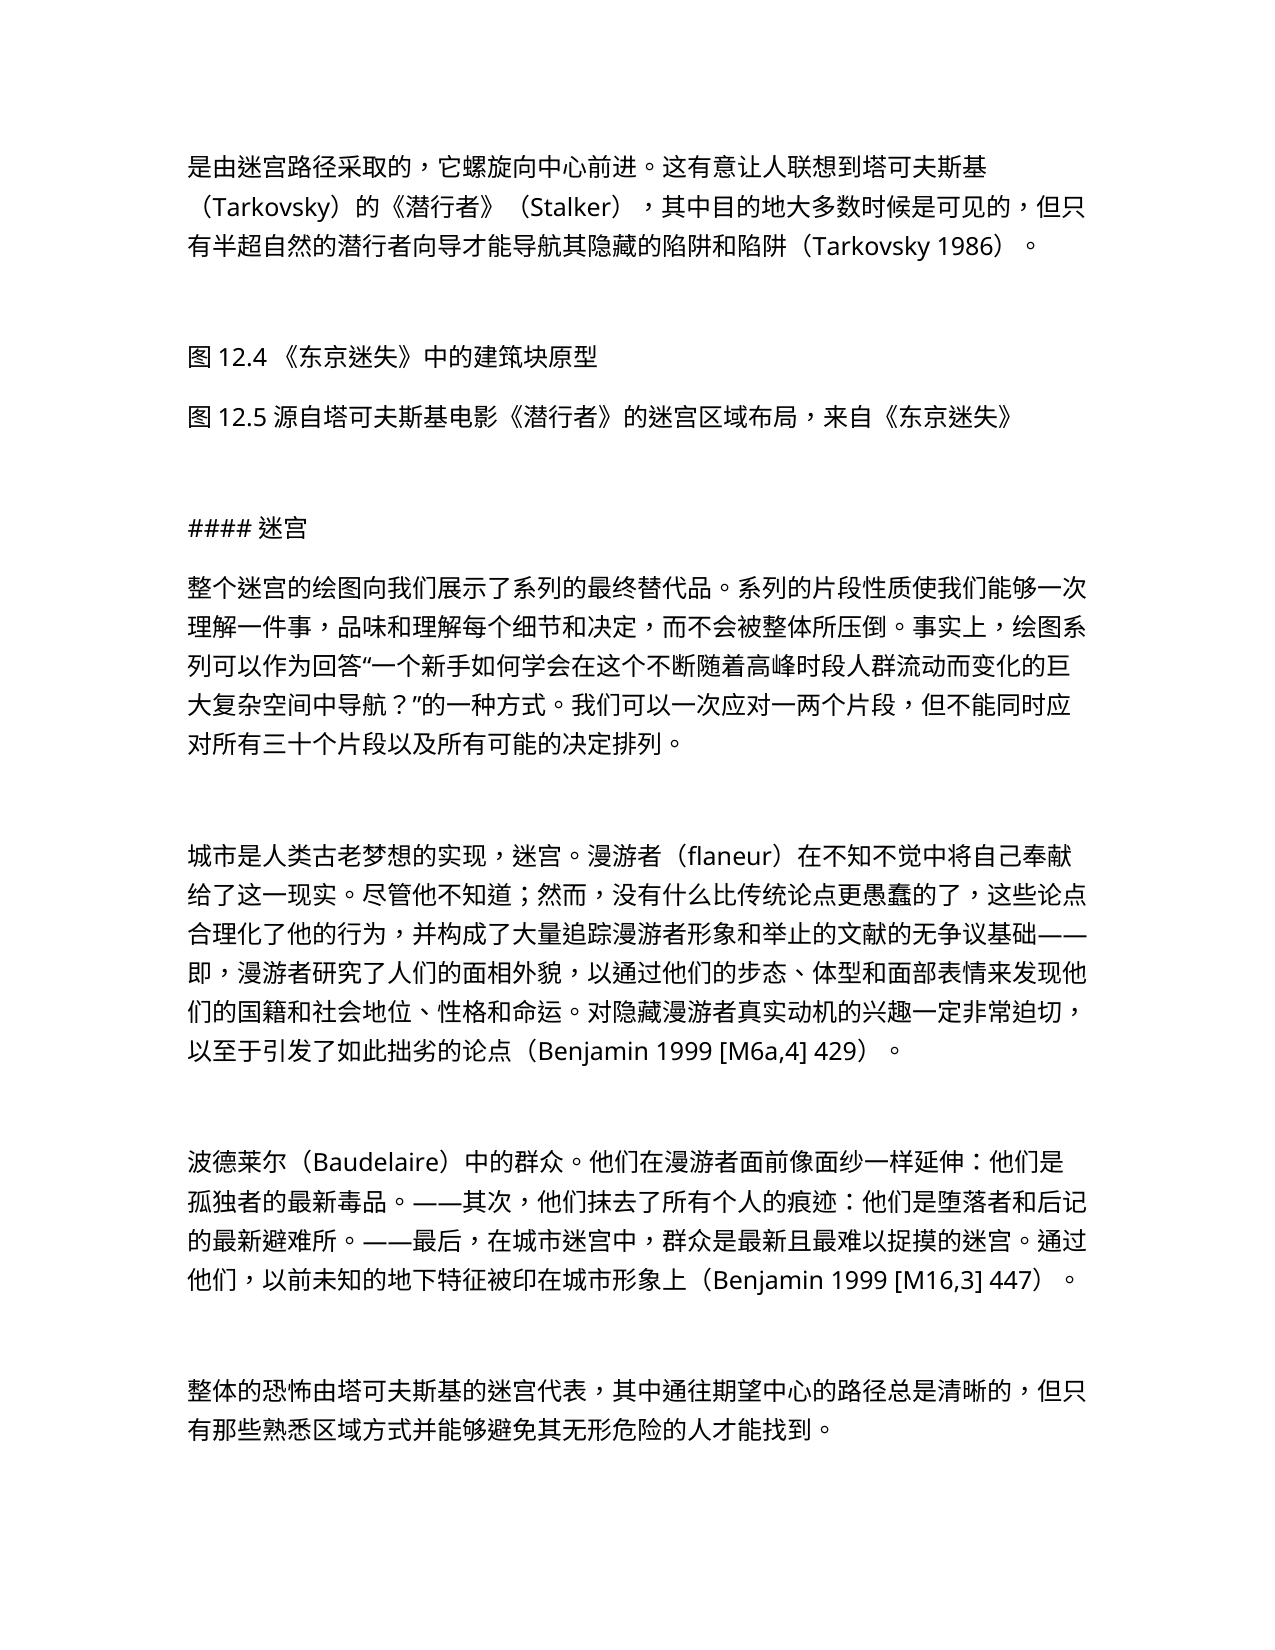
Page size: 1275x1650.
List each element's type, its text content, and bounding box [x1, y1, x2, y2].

text 整个迷宫的绘图向我们展示了系列的最终替代品。系列的片段性质使我们能够一次理解一件事，品味和理解每个细节和决定，而不会被整体所压倒。事实上，绘图系列可以作为回答“一个新手如何学会在这个不断随着高峰时段人群流动而变化的巨大复杂空间中导航？”的一种方式。我们可以一次应对一两个片段，但不能同时应对所有三十个片段以及所有可能的决定排列。 [187, 570, 1087, 761]
text #### 迷宫 [187, 510, 1087, 544]
text 整体的恐怖由塔可夫斯基的迷宫代表，其中通往期望中心的路径总是清晰的，但只有那些熟悉区域方式并能够避免其无形危险的人才能找到。 [187, 1373, 1087, 1447]
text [187, 150, 1087, 262]
text 图12.4 《东京迷失》中的建筑块原型 [187, 339, 1087, 373]
text 波德莱尔（Baudelaire）中的群众。他们在漫游者面前像面纱一样延伸：他们是孤独者的最新毒品。——其次，他们抹去了所有个人的痕迹：他们是堕落者和后记的最新避难所。——最后，在城市迷宫中，群众是最新且最难以捉摸的迷宫。通过他们，以前未知的地下特征被印在城市形象上（Benjamin 1999 [M16,3] 447）。 [187, 1145, 1087, 1297]
text 城市是人类古老梦想的实现，迷宫。漫游者（flaneur）在不知不觉中将自己奉献给了这一现实。尽管他不知道；然而，没有什么比传统论点更愚蠢的了，这些论点合理化了他的行为，并构成了大量追踪漫游者形象和举止的文献的无争议基础——即，漫游者研究了人们的面相外貌，以通过他们的步态、体型和面部表情来发现他们的国籍和社会地位、性格和命运。对隐藏漫游者真实动机的兴趣一定非常迫切，以至于引发了如此拙劣的论点（Benjamin 1999 [M6a,4] 429）。 [187, 838, 1087, 1068]
text 图12.5 源自塔可夫斯基电影《潜行者》的迷宫区域布局，来自《东京迷失》 [187, 399, 1087, 433]
